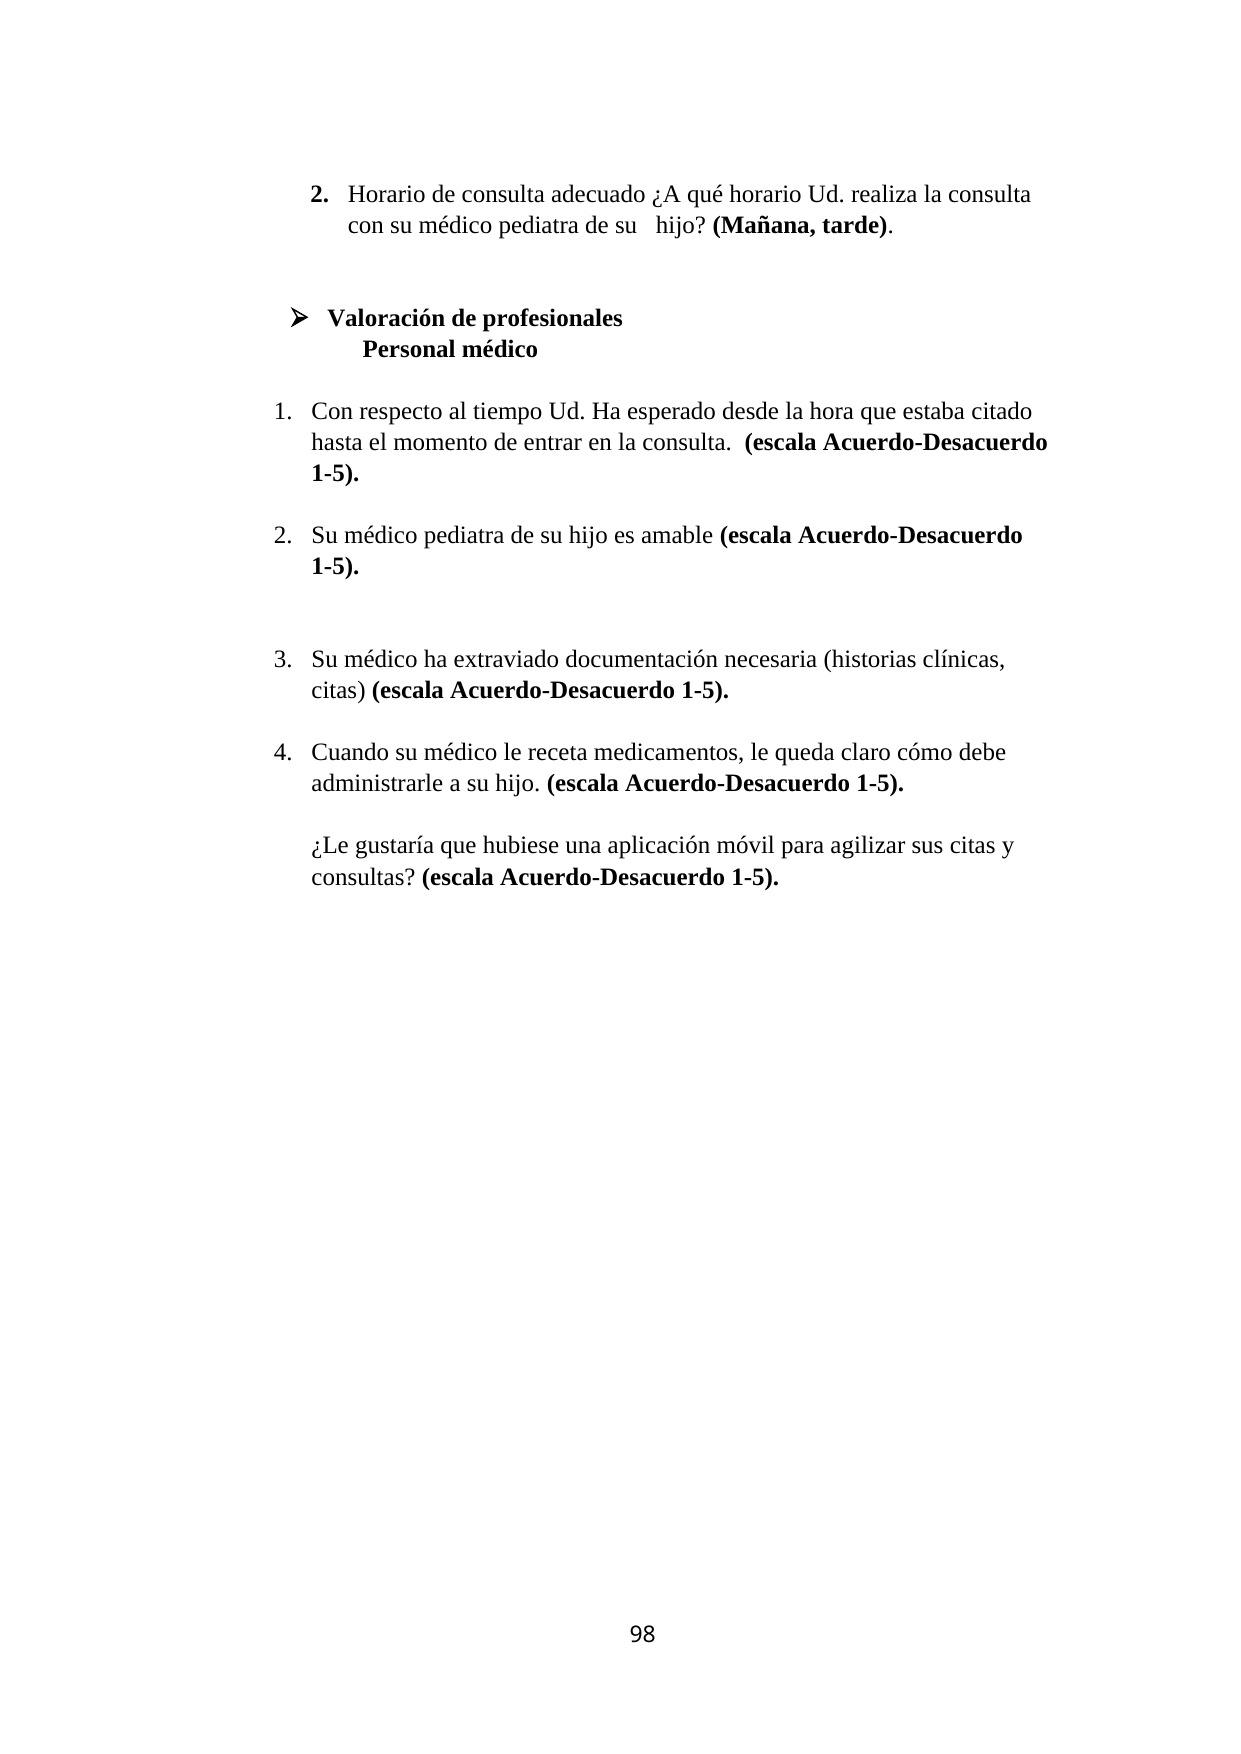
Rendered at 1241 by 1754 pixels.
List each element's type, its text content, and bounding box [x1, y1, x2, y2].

list Su médico ha extraviado documentación necesaria (historias clínicas, citas) (escala Acuerdo-Desacuerdo 1-5). [274, 644, 1048, 704]
list Valoración de profesionales [289, 303, 1048, 332]
list Personal médico [362, 334, 1048, 363]
list Horario de consulta adecuado ¿A qué horario Ud. realiza la consulta con su médico pediatra de su hijo? (Mañana, tarde). [310, 179, 1048, 238]
list Cuando su médico le receta medicamentos, le queda claro cómo debe administrarle a su hijo. (escala Acuerdo-Desacuerdo 1-5). [274, 737, 1048, 797]
list ¿Le gustaría que hubiese una aplicación móvil para agilizar sus citas y consultas? (escala Acuerdo-Desacuerdo 1-5). [311, 831, 1048, 890]
list Su médico pediatra de su hijo es amable (escala Acuerdo-Desacuerdo 1-5). [274, 520, 1048, 580]
list Con respecto al tiempo Ud. Ha esperado desde la hora que estaba citado hasta el momento de entrar en la consulta. (escala Acuerdo-Desacuerdo 1-5). [274, 396, 1048, 487]
